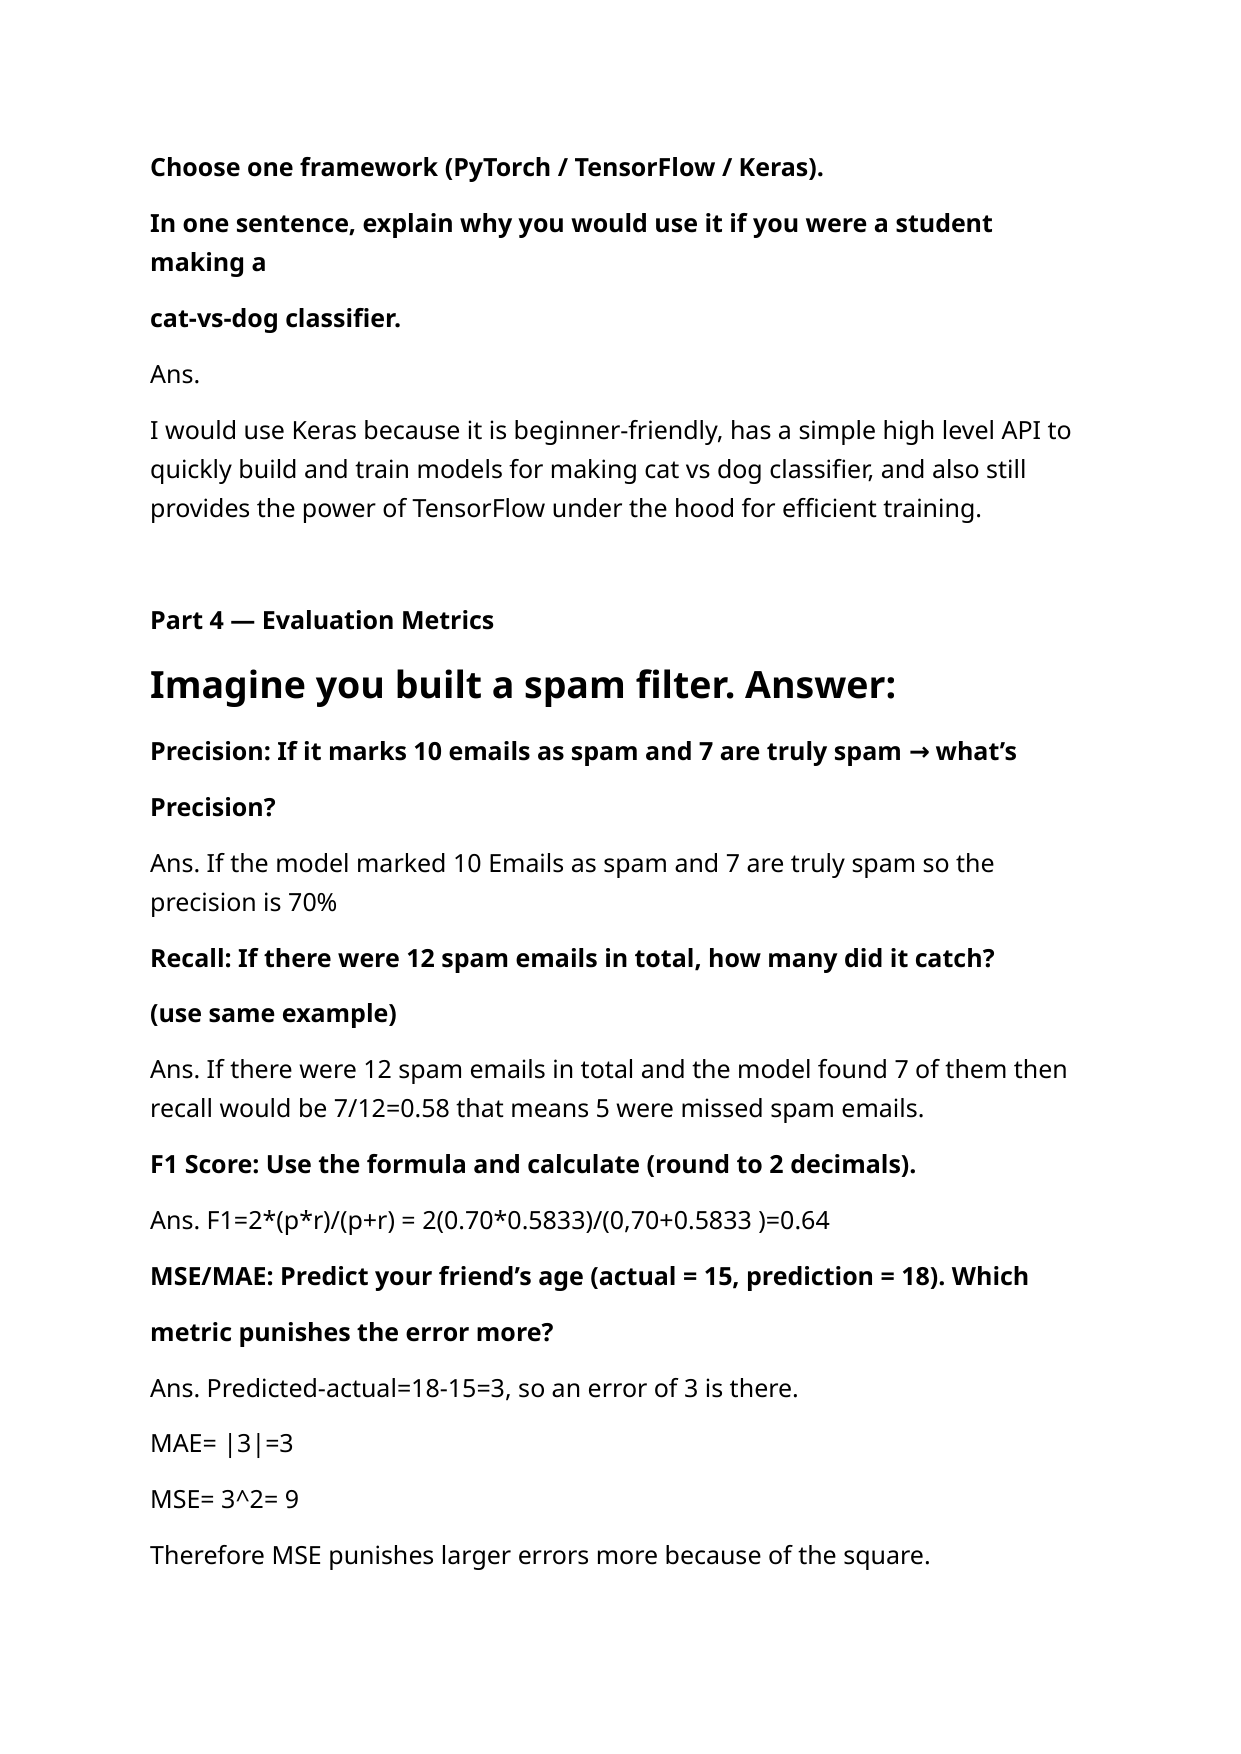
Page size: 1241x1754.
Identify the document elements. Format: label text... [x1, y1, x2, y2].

text I would use Keras because it is beginner-friendly, has a simple high level API to quickly build and train models for making cat vs dog classifier, and also still provides the power of TensorFlow under the hood for efficient training. [150, 412, 1090, 525]
text In one sentence, explain why you would use it if you were a student making a [150, 206, 1090, 279]
text MSE/MAE: Predict your friend’s age (actual = 15, prediction = 18). Which [150, 1259, 1090, 1293]
text MAE= |3|=3 [150, 1426, 1090, 1460]
text cat-vs-dog classifier. [150, 301, 1090, 335]
text Precision: If it marks 10 emails as spam and 7 are truly spam → what’s [150, 734, 1090, 768]
text F1 Score: Use the formula and calculate (round to 2 decimals). [150, 1147, 1090, 1181]
text (use same example) [150, 996, 1090, 1030]
text Choose one framework (PyTorch / TensorFlow / Keras). [150, 150, 1090, 184]
text Part 4 — Evaluation Metrics [150, 602, 1090, 637]
text metric punishes the error more? [150, 1314, 1090, 1348]
text Therefore MSE punishes larger errors more because of the square. [150, 1538, 1090, 1572]
text Precision? [150, 789, 1090, 823]
text Ans. Predicted-actual=18-15=3, so an error of 3 is there. [150, 1370, 1090, 1404]
text Ans. If there were 12 spam emails in total and the model found 7 of them then recall would be 7/12=0.58 that means 5 were missed spam emails. [150, 1052, 1090, 1125]
text Ans. F1=2*(p*r)/(p+r) = 2(0.70*0.5833)/(0,70+0.5833 )=0.64 [150, 1203, 1090, 1237]
text Ans. [150, 357, 1090, 391]
text Ans. If the model marked 10 Emails as spam and 7 are truly spam so the precision is 70% [150, 845, 1090, 918]
text MSE= 3^2= 9 [150, 1482, 1090, 1516]
text Recall: If there were 12 spam emails in total, how many did it catch? [150, 940, 1090, 974]
text Imagine you built a spam filter. Answer: [150, 658, 1090, 709]
